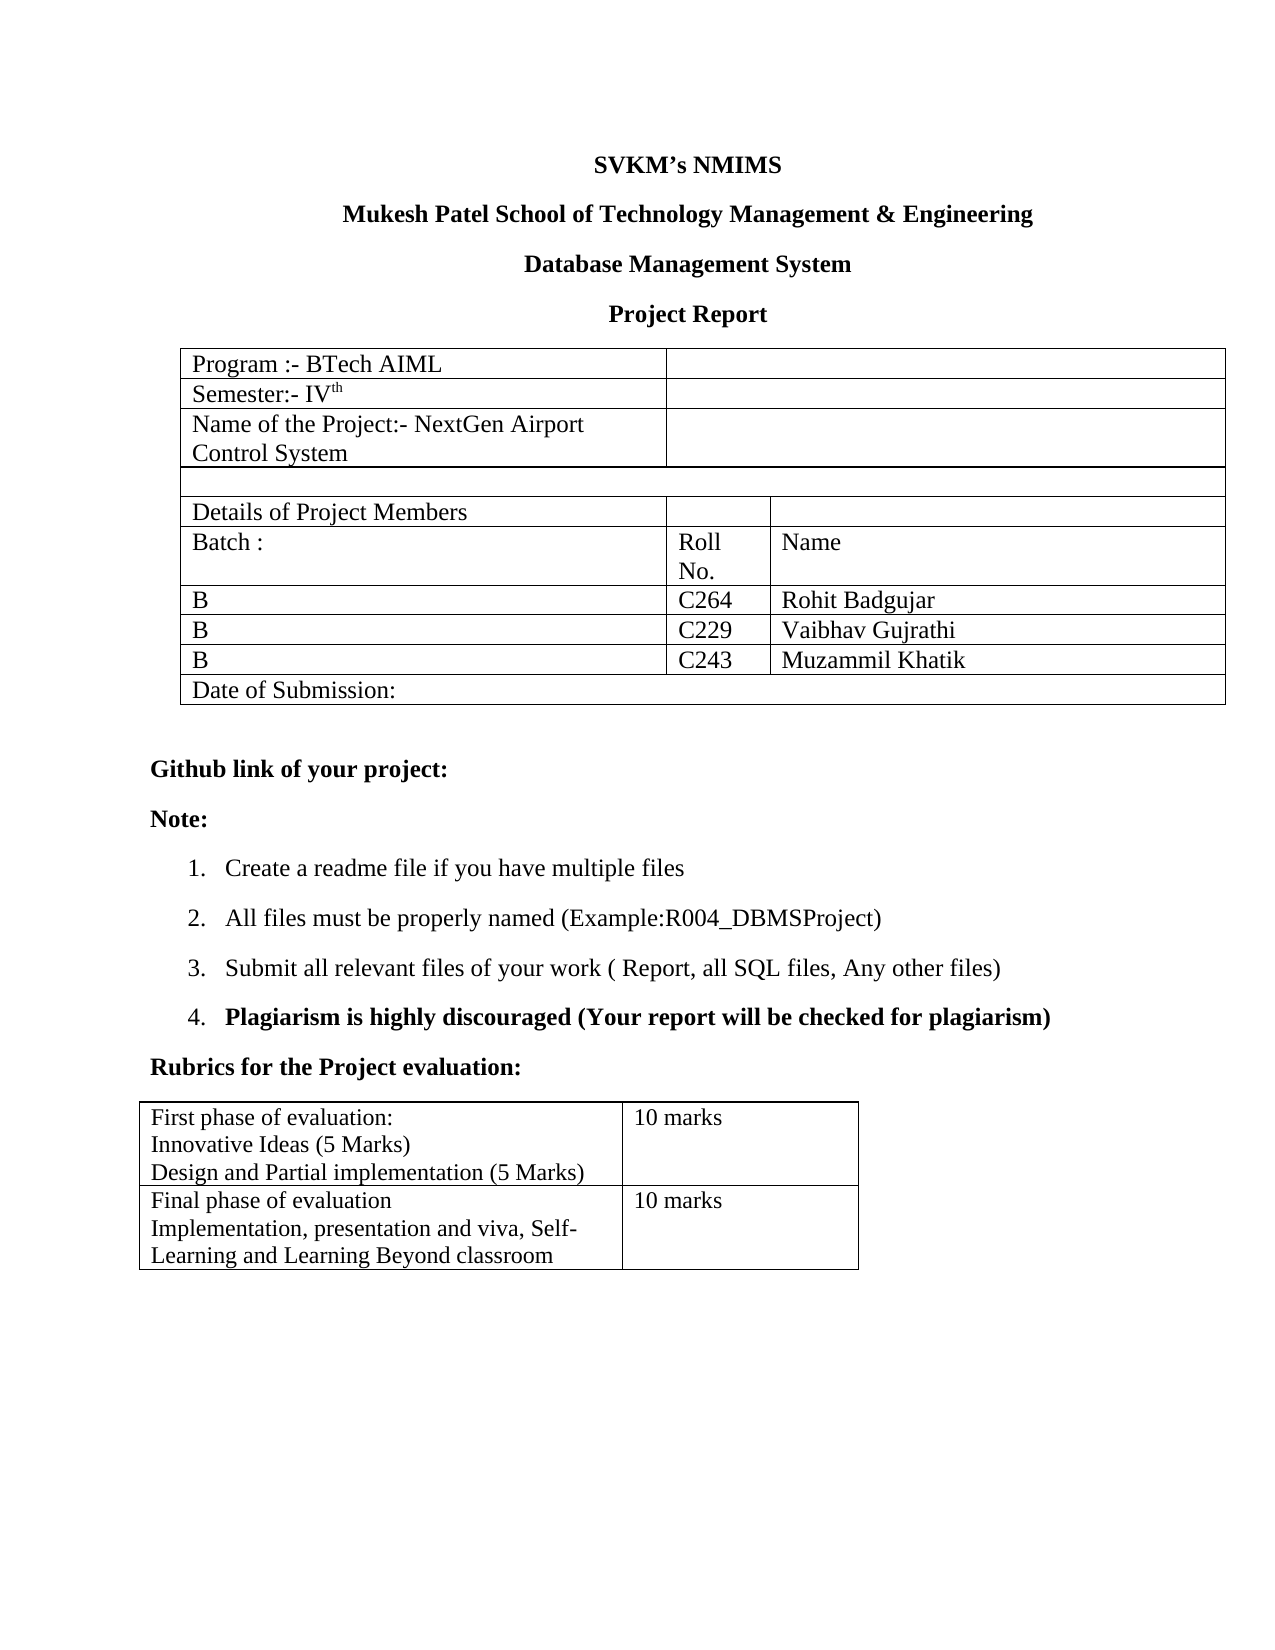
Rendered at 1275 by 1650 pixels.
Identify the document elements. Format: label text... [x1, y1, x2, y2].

table_cell B [181, 615, 666, 644]
table_cell Rohit Badgujar [771, 586, 1225, 614]
text Note: [150, 804, 1226, 833]
table_cell Batch : [181, 527, 666, 584]
table_cell B [181, 586, 666, 614]
text Project Report [150, 299, 1226, 327]
text Database Management System [150, 249, 1226, 278]
table_header 10 marks [623, 1103, 858, 1185]
table_cell B [181, 645, 666, 674]
table_header First phase of evaluation: Innovative Ideas (5 Marks) Design and Partial implementation (5 Marks) [140, 1103, 622, 1185]
table_cell Roll No. [667, 527, 770, 584]
table_cell [771, 497, 1225, 526]
table_header [667, 349, 1225, 378]
table_cell Date of Submission: [181, 675, 1225, 704]
text Github link of your project: [150, 754, 1226, 783]
table_cell C264 [667, 586, 770, 614]
table_cell C229 [667, 615, 770, 644]
list Plagiarism is highly discouraged (Your report will be checked for plagiarism) [187, 1002, 1226, 1031]
table_cell Muzammil Khatik [771, 645, 1225, 674]
table_cell Vaibhav Gujrathi [771, 615, 1225, 644]
table_cell Semester:- IVth [181, 379, 666, 408]
table_cell Details of Project Members [181, 497, 666, 526]
table_cell [667, 497, 770, 526]
table_cell 10 marks [623, 1186, 858, 1269]
table_cell Name of the Project:- NextGen Airport Control System [181, 409, 666, 466]
table_cell Name [771, 527, 1225, 584]
text Rubrics for the Project evaluation: [150, 1052, 1226, 1081]
table_header Program :- BTech AIML [181, 349, 666, 378]
table_cell [667, 409, 1225, 466]
table_cell [667, 379, 1225, 408]
list Create a readme file if you have multiple files [187, 853, 1226, 882]
list Submit all relevant files of your work ( Report, all SQL files, Any other files) [187, 953, 1226, 981]
text SVKM’s NMIMS [150, 150, 1226, 179]
table_cell Final phase of evaluation Implementation, presentation and viva, Self-Learning and Learning Beyond classroom [140, 1186, 622, 1269]
table_cell [181, 468, 1225, 496]
text Mukesh Patel School of Technology Management & Engineering [150, 199, 1226, 228]
list All files must be properly named (Example:R004_DBMSProject) [187, 903, 1226, 932]
table_cell C243 [667, 645, 770, 674]
